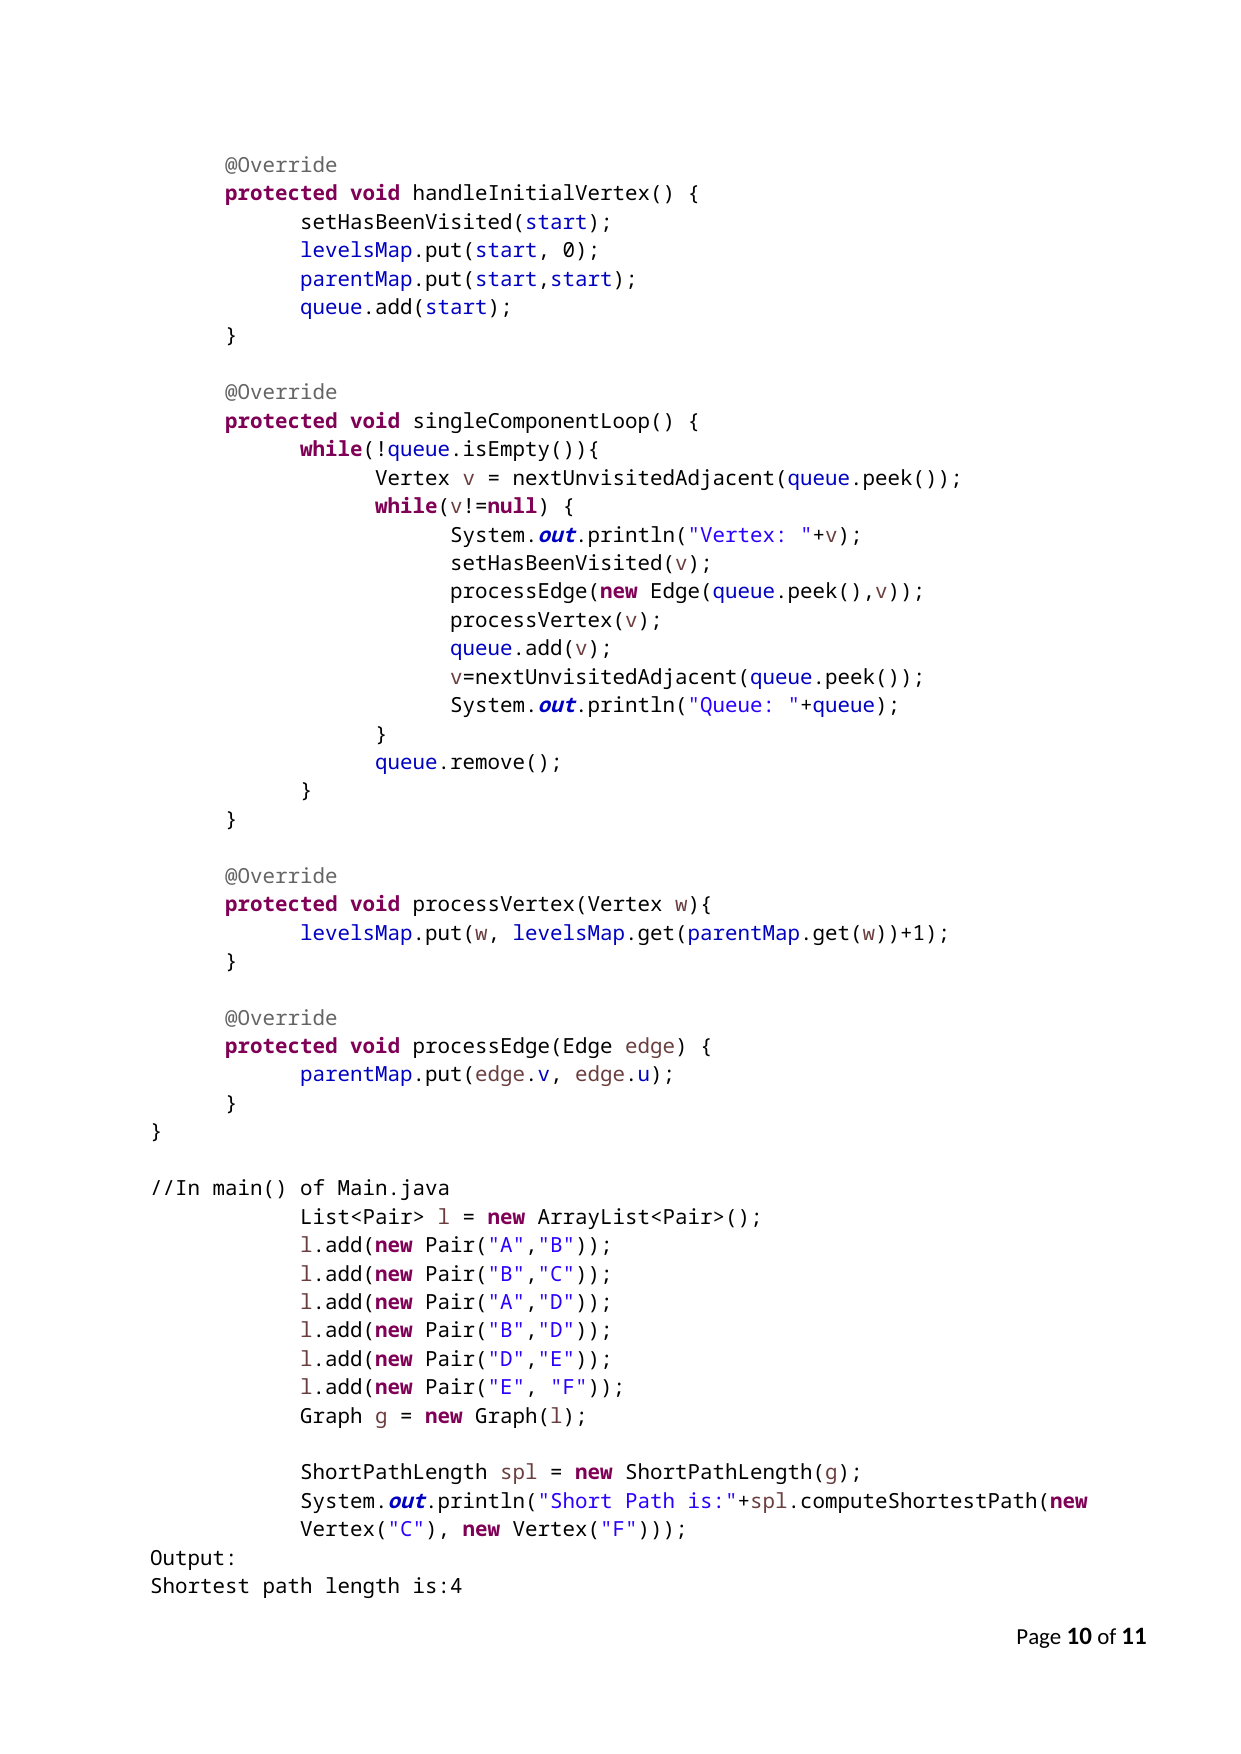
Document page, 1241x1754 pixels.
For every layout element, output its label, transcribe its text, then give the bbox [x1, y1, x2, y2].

text l.add(new Pair("A","D")); [150, 1287, 1146, 1316]
text v=nextUnvisitedAdjacent(queue.peek()); [150, 662, 1146, 690]
text levelsMap.put(w, levelsMap.get(parentMap.get(w))+1); [150, 918, 1146, 946]
text Shortest path length is:4 [150, 1571, 1146, 1599]
text } [150, 804, 1146, 832]
text @Override [150, 861, 1146, 889]
text Output: [150, 1543, 1146, 1571]
text ShortPathLength spl = new ShortPathLength(g); [150, 1457, 1146, 1486]
text l.add(new Pair("B","D")); [150, 1316, 1146, 1344]
text levelsMap.put(start, 0); [150, 235, 1146, 264]
text //In main() of Main.java [150, 1173, 1146, 1202]
text parentMap.put(edge.v, edge.u); [150, 1059, 1146, 1088]
text processVertex(v); [150, 605, 1146, 633]
text queue.remove(); [150, 747, 1146, 776]
text queue.add(start); [150, 292, 1146, 321]
text while(v!=null) { [150, 491, 1146, 520]
text l.add(new Pair("A","B")); [150, 1230, 1146, 1259]
text @Override [150, 150, 1146, 178]
text while(!queue.isEmpty()){ [150, 434, 1146, 463]
text protected void processVertex(Vertex w){ [150, 889, 1146, 918]
text l.add(new Pair("E", "F")); [150, 1372, 1146, 1401]
text } [150, 1116, 1146, 1145]
text setHasBeenVisited(start); [150, 207, 1146, 235]
text } [150, 321, 1146, 349]
text @Override [150, 1003, 1146, 1031]
text System.out.println("Vertex: "+v); [150, 520, 1146, 548]
text l.add(new Pair("B","C")); [150, 1259, 1146, 1287]
text l.add(new Pair("D","E")); [150, 1344, 1146, 1372]
text Vertex v = nextUnvisitedAdjacent(queue.peek()); [150, 463, 1146, 491]
text } [150, 776, 1146, 804]
text System.out.println("Queue: "+queue); [150, 690, 1146, 719]
text protected void processEdge(Edge edge) { [150, 1031, 1146, 1059]
text @Override [150, 377, 1146, 406]
text List<Pair> l = new ArrayList<Pair>(); [225, 1202, 1146, 1230]
text protected void singleComponentLoop() { [150, 406, 1146, 434]
text Graph g = new Graph(l); [150, 1401, 1146, 1429]
text setHasBeenVisited(v); [150, 548, 1146, 577]
text parentMap.put(start,start); [150, 264, 1146, 292]
text } [150, 946, 1146, 975]
text protected void handleInitialVertex() { [150, 178, 1146, 207]
text System.out.println("Short Path is:"+spl.computeShortestPath(new Vertex("C"), new Vertex("F"))); [300, 1486, 1146, 1543]
text processEdge(new Edge(queue.peek(),v)); [150, 577, 1146, 605]
text } [150, 1088, 1146, 1116]
text } [150, 719, 1146, 747]
text queue.add(v); [150, 633, 1146, 662]
